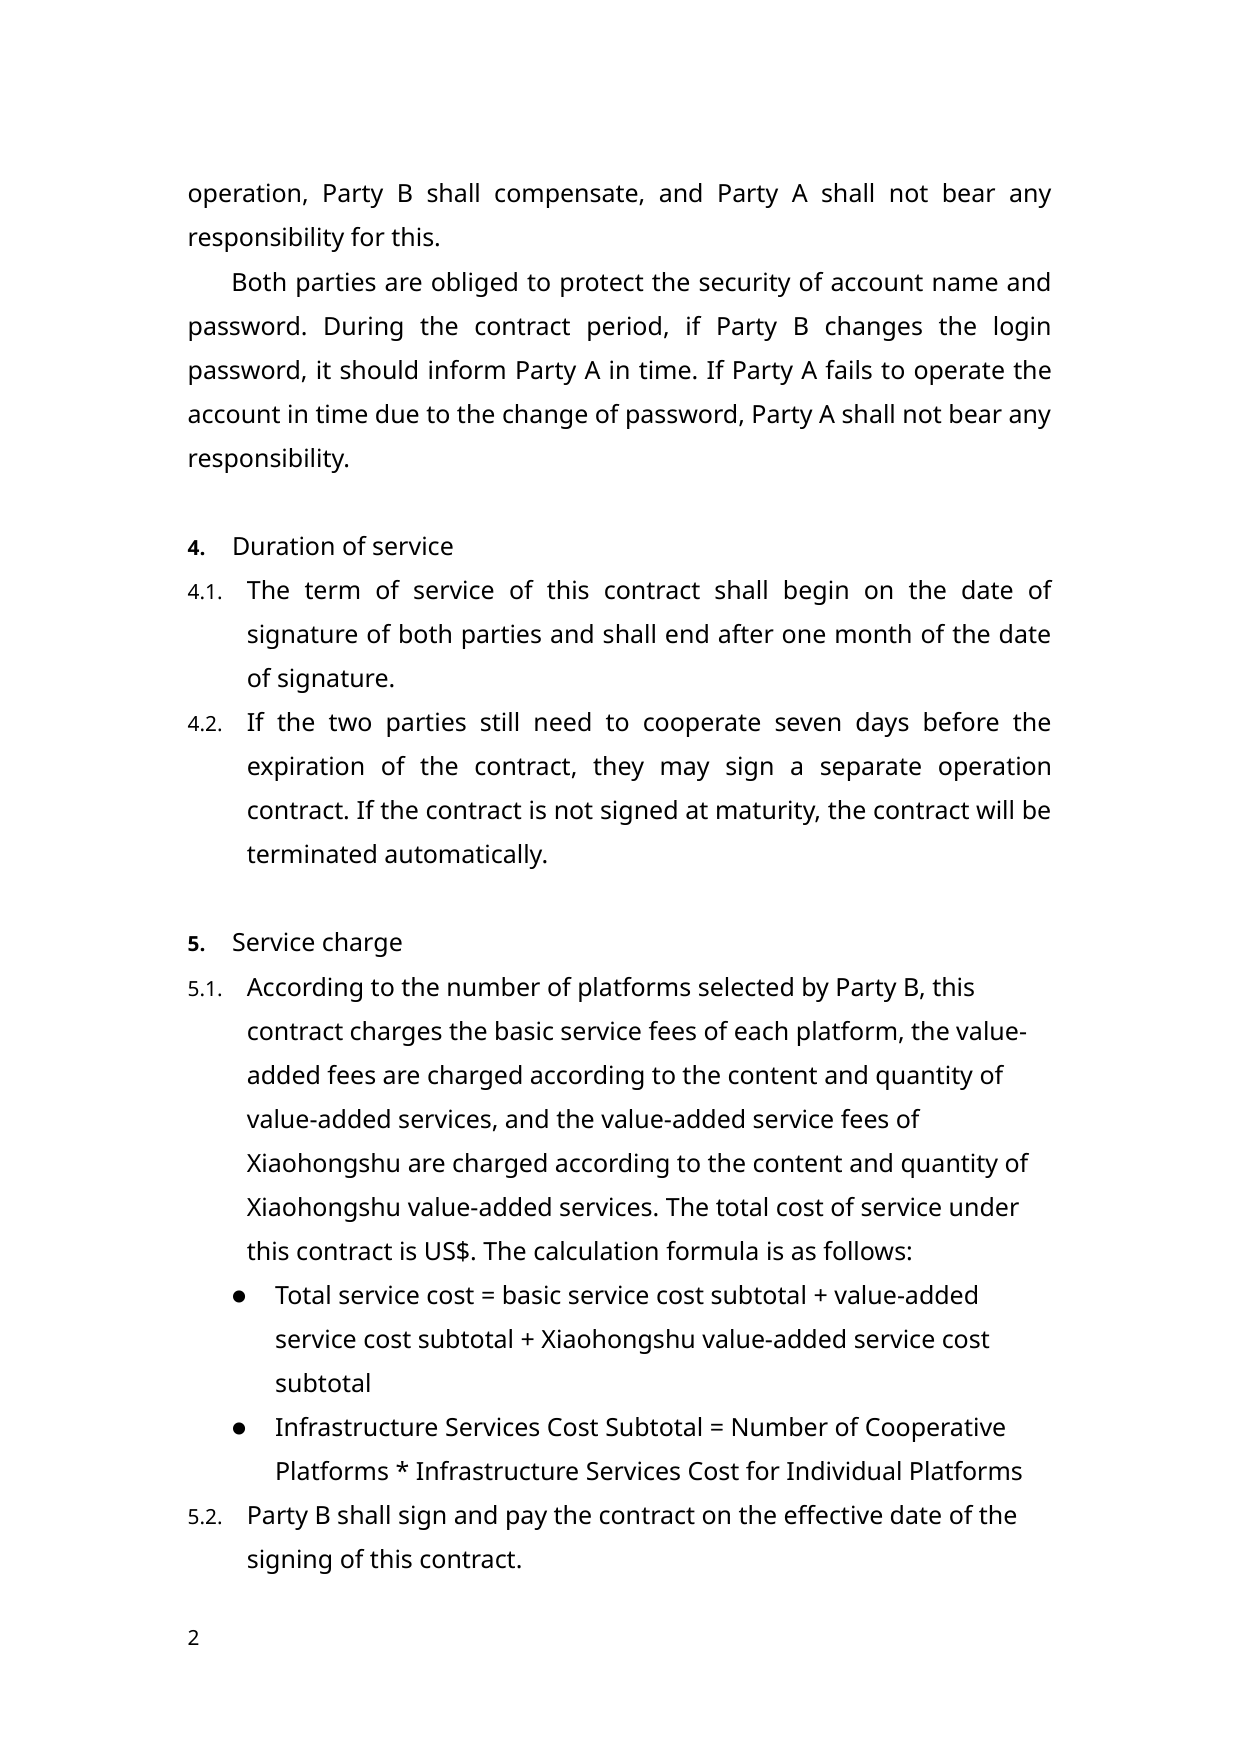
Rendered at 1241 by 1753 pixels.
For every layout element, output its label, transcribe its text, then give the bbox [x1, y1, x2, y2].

list The term of service of this contract shall begin on the date of signature of both parties and shall end after one month of the date of signature. [187, 568, 1053, 700]
list Total service cost = basic service cost subtotal + value-added service cost subtotal + Xiaohongshu value-added service cost subtotal [231, 1273, 1053, 1405]
list Duration of service [187, 523, 1053, 568]
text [187, 171, 1053, 259]
list Service charge [187, 920, 1053, 964]
list If the two parties still need to cooperate seven days before the expiration of the contract, they may sign a separate operation contract. If the contract is not signed at maturity, the contract will be terminated automatically. [187, 700, 1053, 876]
list Infrastructure Services Cost Subtotal = Number of Cooperative Platforms * Infrastructure Services Cost for Individual Platforms [231, 1405, 1053, 1493]
text Both parties are obliged to protect the security of account name and password. During the contract period, if Party B changes the login password, it should inform Party A in time. If Party A fails to operate the account in time due to the change of password, Party A shall not bear any responsibility. [187, 259, 1053, 479]
list According to the number of platforms selected by Party B, this contract charges the basic service fees of each platform, the value-added fees are charged according to the content and quantity of value-added services, and the value-added service fees of Xiaohongshu are charged according to the content and quantity of Xiaohongshu value-added services. The total cost of service under this contract is US$. The calculation formula is as follows: [187, 964, 1053, 1273]
list Party B shall sign and pay the contract on the effective date of the signing of this contract. [187, 1493, 1053, 1581]
